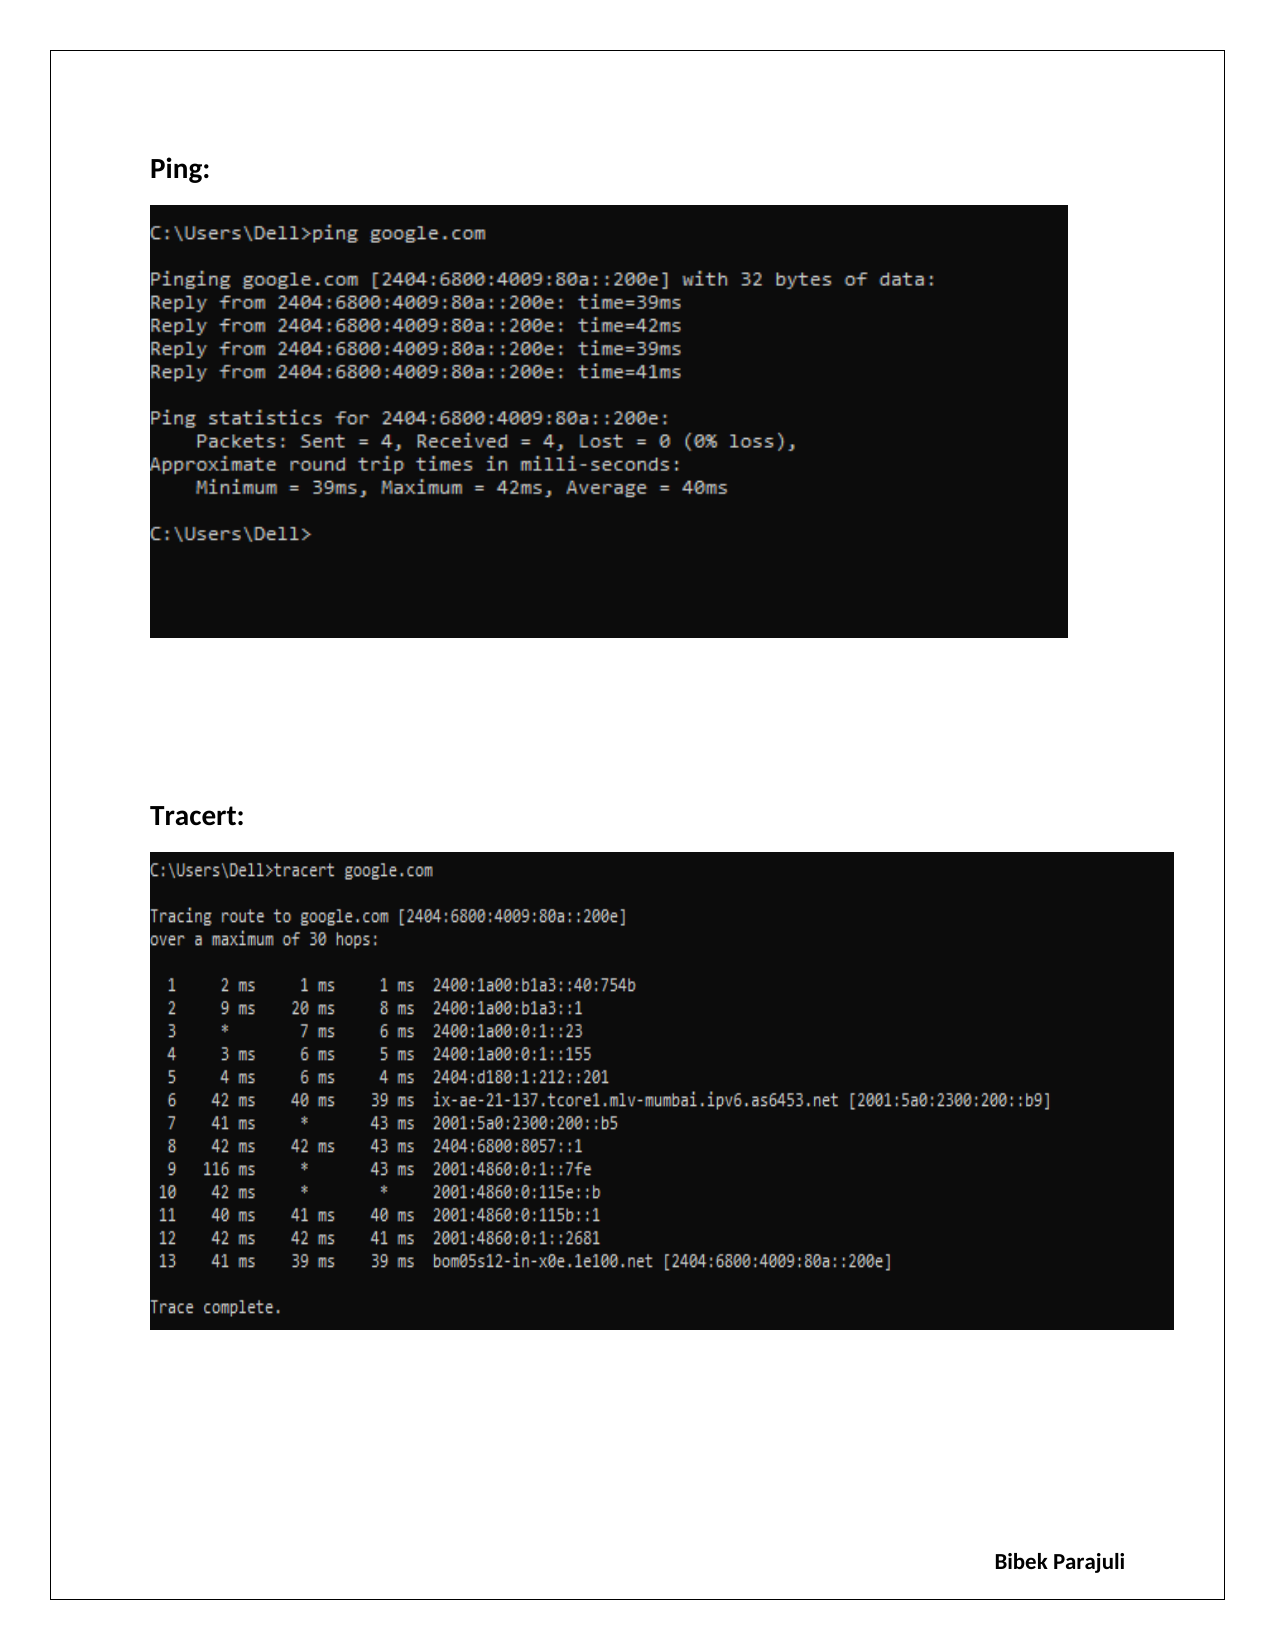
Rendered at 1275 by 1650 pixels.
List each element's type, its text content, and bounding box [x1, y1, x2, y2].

text Tracert: [150, 797, 1125, 833]
text Ping: [150, 150, 1125, 186]
picture [150, 205, 1068, 638]
picture [150, 852, 1174, 1330]
